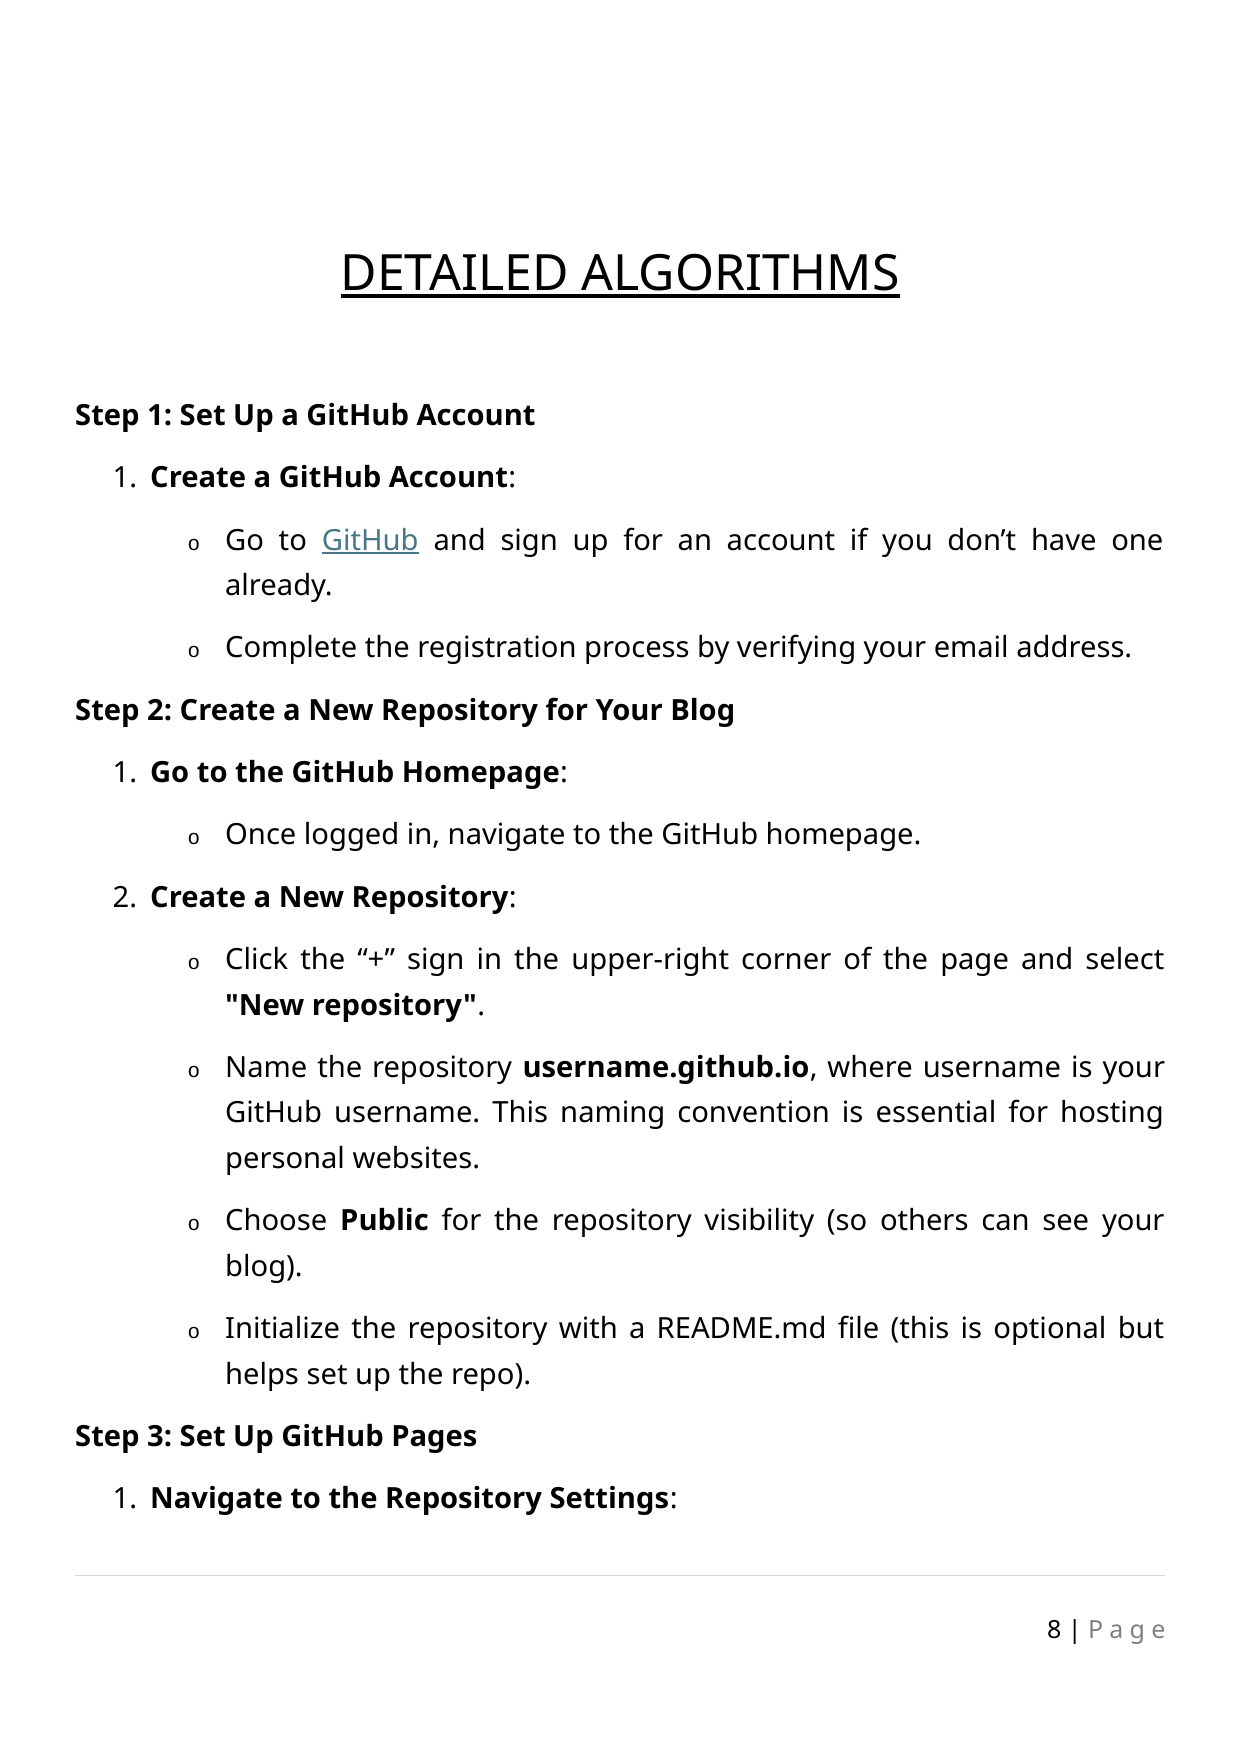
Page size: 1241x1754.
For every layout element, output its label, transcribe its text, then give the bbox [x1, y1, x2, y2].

list Create a New Repository: [112, 876, 1165, 916]
list Go to the GitHub Homepage: [112, 751, 1165, 791]
list Navigate to the Repository Settings: [112, 1478, 1165, 1517]
text Step 1: Set Up a GitHub Account [75, 394, 1165, 434]
list Go to GitHub and sign up for an account if you don’t have one already. [187, 519, 1165, 604]
list Name the repository username.github.io, where username is your GitHub username. This naming convention is essential for hosting personal websites. [187, 1046, 1165, 1177]
list Click the “+” sign in the upper-right corner of the page and select "New repository". [187, 938, 1165, 1023]
list Create a GitHub Account: [112, 456, 1165, 496]
text Step 3: Set Up GitHub Pages [75, 1415, 1165, 1455]
list Choose Public for the repository visibility (so others can see your blog). [187, 1199, 1165, 1285]
text Step 2: Create a New Repository for Your Blog [75, 689, 1165, 729]
list Initialize the repository with a README.md file (this is optional but helps set up the repo). [187, 1307, 1165, 1393]
list Once logged in, navigate to the GitHub homepage. [187, 813, 1165, 853]
text DETAILED ALGORITHMS [75, 237, 1165, 305]
list Complete the registration process by verifying your email address. [187, 627, 1165, 666]
